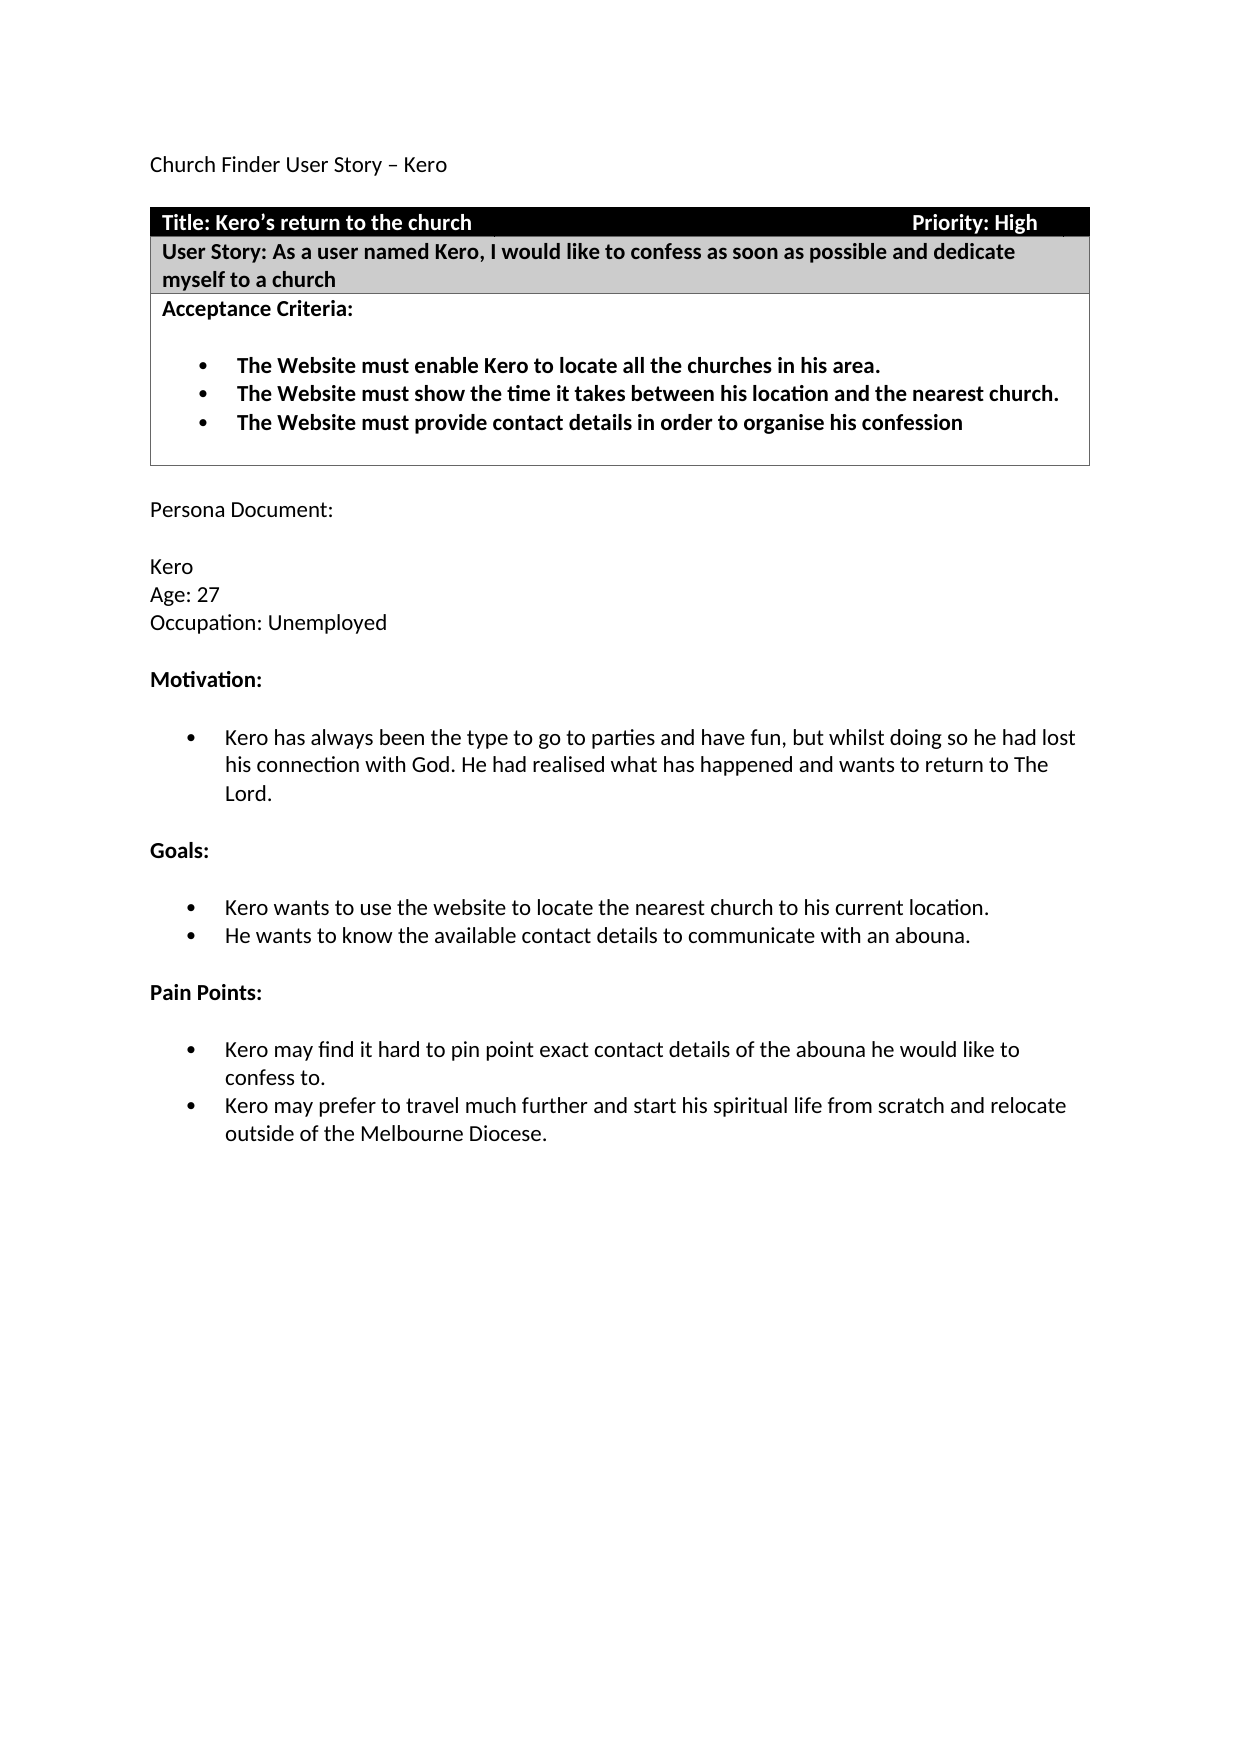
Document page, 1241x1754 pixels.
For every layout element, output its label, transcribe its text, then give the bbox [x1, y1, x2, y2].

list Kero may prefer to travel much further and start his spiritual life from scratch and relocate outside of the Melbourne Diocese. [187, 1091, 1090, 1147]
list Kero may find it hard to pin point exact contact details of the abouna he would like to confess to. [187, 1035, 1090, 1091]
table_header Priority: High [495, 208, 1063, 236]
list Kero wants to use the website to locate the nearest church to his current location. [187, 893, 1090, 921]
table_cell User Story: As a user named Kero, I would like to confess as soon as possible and dedicate myself to a church [151, 237, 1089, 293]
table_cell Acceptance Criteria: The Website must enable Kero to locate all the churches in his area. The Website must show the time it takes between his location and the nearest church. The Website must provide contact details in order to organise his confession [151, 294, 1089, 465]
table_header Title: Kero’s return to the church [151, 208, 494, 236]
text Persona Document: [150, 495, 1090, 523]
text Church Finder User Story – Kero [150, 150, 1090, 178]
text Kero Age: 27 Occupation: Unemployed [150, 552, 1090, 636]
text Motivation: [150, 665, 1090, 693]
list Kero has always been the type to go to parties and have fun, but whilst doing so he had lost his connection with God. He had realised what has happened and wants to return to The Lord. [187, 723, 1090, 807]
text Goals: [150, 836, 1090, 864]
table_header [1064, 208, 1089, 236]
text Pain Points: [150, 978, 1090, 1006]
list He wants to know the available contact details to communicate with an abouna. [187, 921, 1090, 949]
